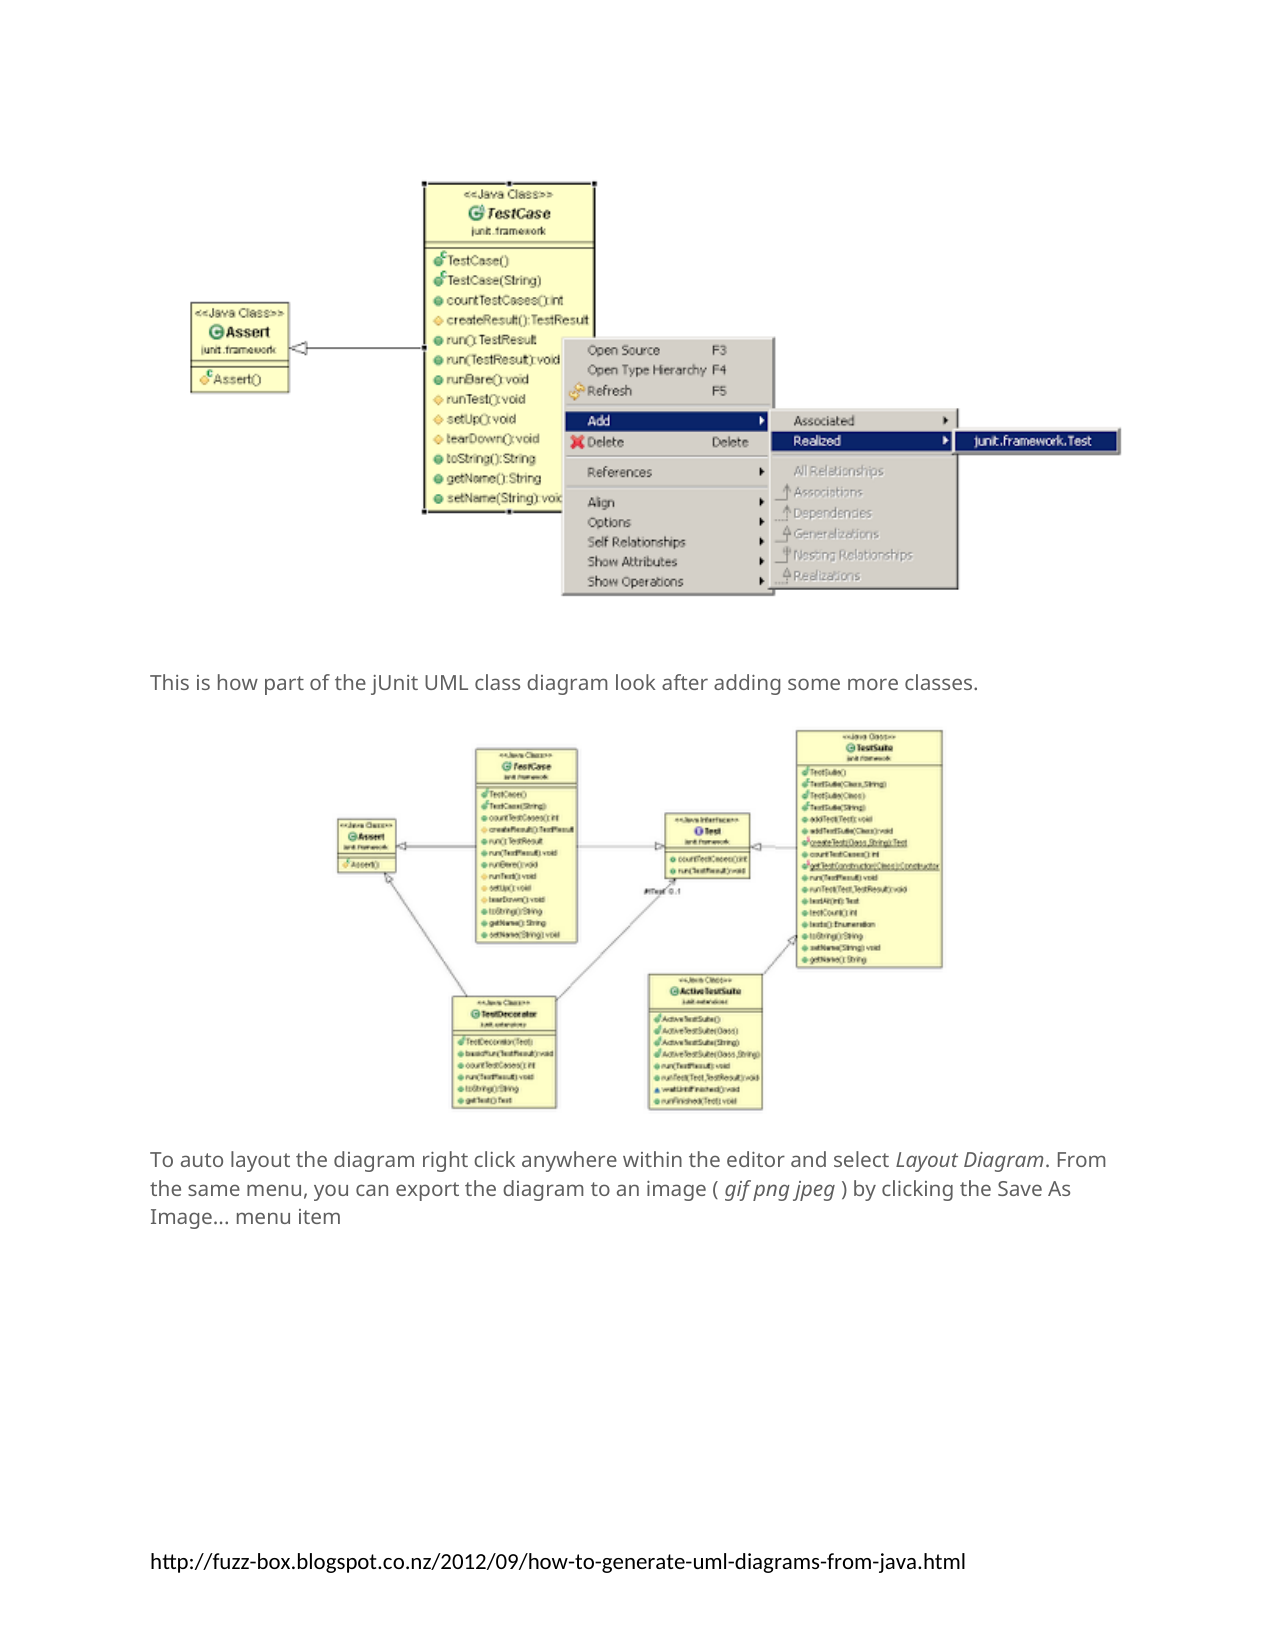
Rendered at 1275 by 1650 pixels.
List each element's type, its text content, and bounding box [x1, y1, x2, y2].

picture [150, 150, 1150, 640]
text To auto layout the diagram right click anywhere within the editor and select Layout Diagram. From the same menu, you can export the diagram to an image ( gif png jpeg ) by clicking the Save As Image... menu item [150, 1117, 1125, 1231]
text This is how part of the jUnit UML class diagram look after adding some more classes. [150, 640, 1125, 697]
picture [325, 721, 951, 1117]
